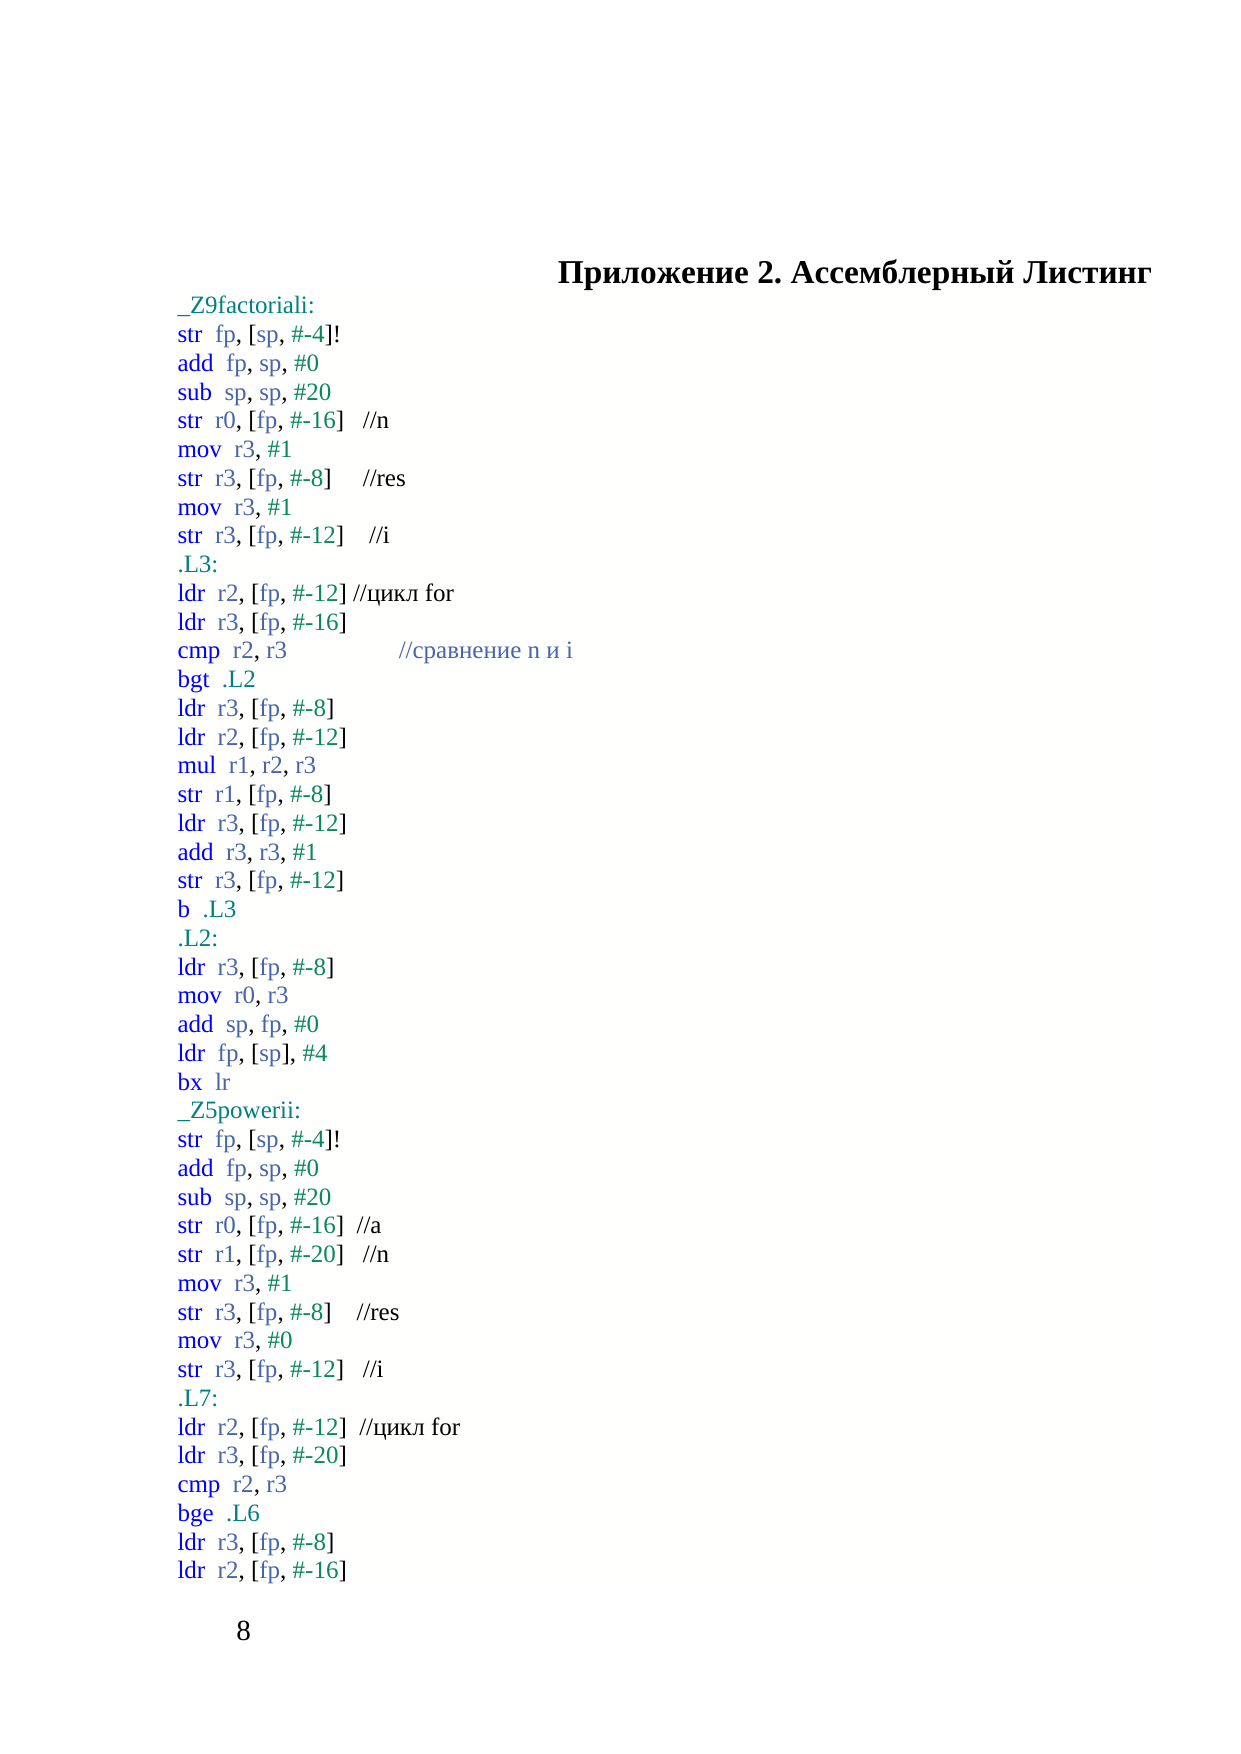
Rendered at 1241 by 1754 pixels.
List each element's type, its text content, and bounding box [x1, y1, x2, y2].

text add sp, fp, #0 [177, 1009, 1152, 1038]
text mov r3, #0 [177, 1326, 1152, 1354]
text sub sp, sp, #20 [177, 377, 1152, 406]
text cmp r2, r3 //сравнение n и i [177, 636, 1152, 664]
text str fp, [sp, #-4]! [177, 1124, 1152, 1153]
text str r0, [fp, #-16] //n [177, 406, 1152, 434]
text ldr fp, [sp], #4 [177, 1038, 1152, 1067]
text mov r3, #1 [177, 492, 1152, 521]
text str r0, [fp, #-16] //a [177, 1211, 1152, 1239]
text .L2: [177, 923, 1152, 952]
text bgt .L2 [177, 664, 1152, 693]
text _Z5powerii: [177, 1096, 1152, 1124]
text str r3, [fp, #-12] //i [177, 521, 1152, 549]
text mul r1, r2, r3 [177, 751, 1152, 779]
text str fp, [sp, #-4]! [177, 319, 1152, 348]
text add fp, sp, #0 [177, 1153, 1152, 1182]
text str r3, [fp, #-12] //i [177, 1354, 1152, 1383]
text bge .L6 [177, 1498, 1152, 1527]
text ldr r3, [fp, #-8] [177, 1527, 1152, 1556]
text str r3, [fp, #-12] [177, 866, 1152, 894]
text ldr r3, [fp, #-8] [177, 952, 1152, 981]
text ldr r2, [fp, #-12] //цикл for [177, 1412, 1152, 1441]
text ldr r2, [fp, #-16] [177, 1556, 1152, 1584]
text str r1, [fp, #-8] [177, 779, 1152, 808]
text str r3, [fp, #-8] //res [177, 463, 1152, 492]
text ldr r2, [fp, #-12] //цикл for [177, 578, 1152, 607]
text ldr r2, [fp, #-12] [177, 722, 1152, 751]
text cmp r2, r3 [177, 1469, 1152, 1498]
text mov r0, r3 [177, 981, 1152, 1009]
text ldr r3, [fp, #-8] [177, 693, 1152, 722]
text str r1, [fp, #-20] //n [177, 1239, 1152, 1268]
text sub sp, sp, #20 [177, 1182, 1152, 1211]
text add fp, sp, #0 [177, 348, 1152, 377]
text str r3, [fp, #-8] //res [177, 1297, 1152, 1326]
text Приложение 2. Ассемблерный Листинг [177, 252, 1152, 291]
text ldr r3, [fp, #-16] [177, 607, 1152, 636]
text mov r3, #1 [177, 434, 1152, 463]
text mov r3, #1 [177, 1268, 1152, 1297]
text .L7: [177, 1383, 1152, 1412]
text bx lr [177, 1067, 1152, 1096]
text b .L3 [177, 894, 1152, 923]
text add r3, r3, #1 [177, 837, 1152, 866]
text .L3: [177, 549, 1152, 578]
text ldr r3, [fp, #-12] [177, 808, 1152, 837]
text ldr r3, [fp, #-20] [177, 1441, 1152, 1469]
text _Z9factoriali: [177, 291, 1152, 319]
